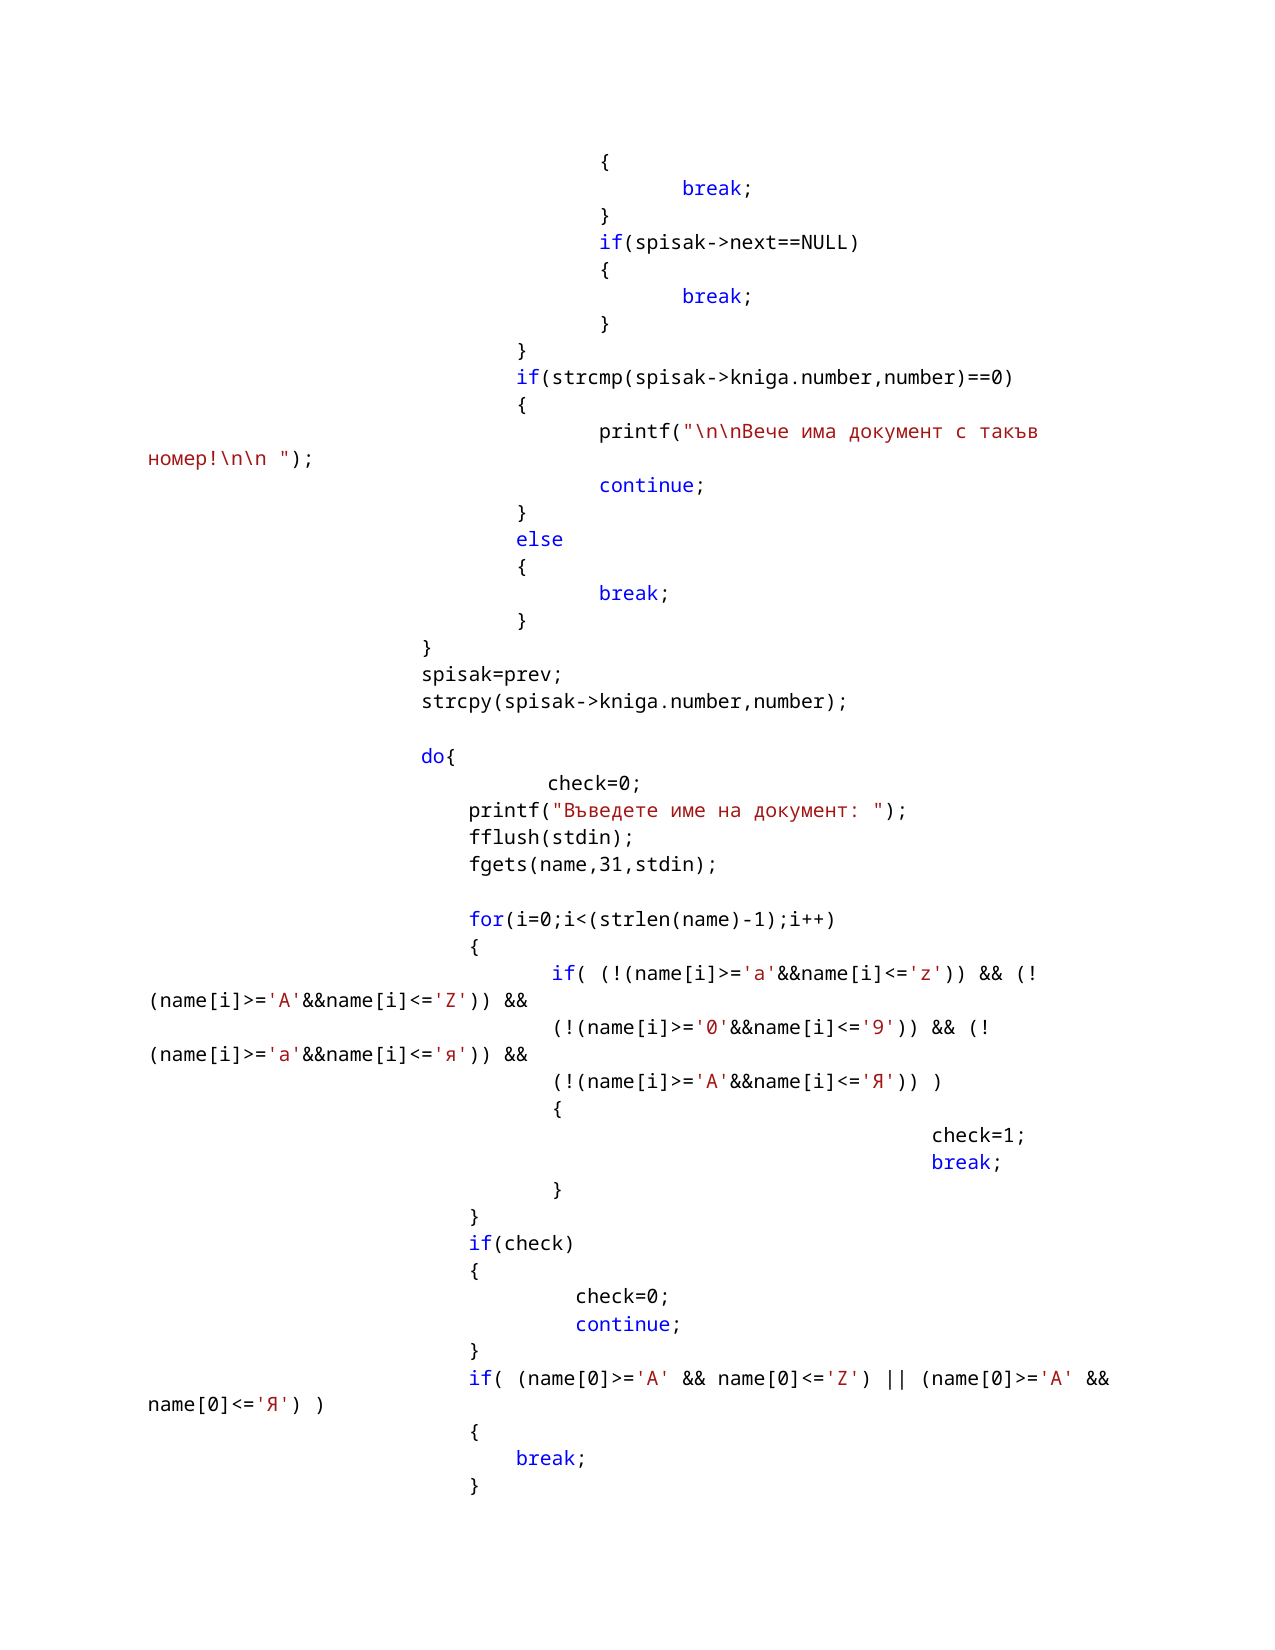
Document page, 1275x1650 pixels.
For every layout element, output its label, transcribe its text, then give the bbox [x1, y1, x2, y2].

text } [148, 498, 1127, 525]
text do{ [148, 742, 1127, 769]
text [148, 363, 1127, 390]
text if( (!(name[i]>='a'&&name[i]<='z')) && (!(name[i]>='A'&&name[i]<='Z')) && [148, 959, 1127, 1013]
text } [148, 1175, 1127, 1202]
text } [148, 633, 1127, 660]
text { [148, 390, 1127, 417]
text spisak=prev; [148, 660, 1127, 687]
text } [148, 1337, 1127, 1364]
text } [148, 309, 1127, 336]
text continue; [148, 471, 1127, 498]
text check=0; [148, 769, 1127, 796]
text strcpy(spisak->kniga.number,number); [148, 687, 1127, 714]
text } [148, 606, 1127, 633]
text break; [148, 1445, 1127, 1472]
text break; [148, 1148, 1127, 1175]
text break; [148, 282, 1127, 309]
text break; [148, 579, 1127, 606]
text } [148, 1472, 1127, 1499]
text { [148, 1256, 1127, 1283]
text } [148, 1202, 1127, 1229]
text { [148, 932, 1127, 959]
text { [148, 148, 1127, 174]
text else [148, 525, 1127, 552]
text fflush(stdin); [148, 823, 1127, 850]
text } [148, 336, 1127, 363]
text check=0; [148, 1283, 1127, 1310]
text (!(name[i]>='0'&&name[i]<='9')) && (!(name[i]>='а'&&name[i]<='я')) && [148, 1013, 1127, 1067]
text printf("\n\nВече има документ с такъв номер!\n\n "); [148, 417, 1127, 471]
text if( (name[0]>='A' && name[0]<='Z') || (name[0]>='А' && name[0]<='Я') ) [148, 1364, 1127, 1418]
text { [148, 1418, 1127, 1445]
text if(spisak->next==NULL) [148, 228, 1127, 256]
text printf("Въведете име на документ: "); [148, 796, 1127, 823]
text { [148, 1094, 1127, 1121]
text } [148, 202, 1127, 228]
text if(check) [148, 1229, 1127, 1256]
text check=1; [148, 1121, 1127, 1148]
text for(i=0;i<(strlen(name)-1);i++) [148, 905, 1127, 932]
text (!(name[i]>='А'&&name[i]<='Я')) ) [148, 1067, 1127, 1094]
text { [148, 256, 1127, 282]
text break; [148, 174, 1127, 202]
text fgets(name,31,stdin); [148, 850, 1127, 877]
text { [148, 552, 1127, 579]
text continue; [148, 1310, 1127, 1337]
